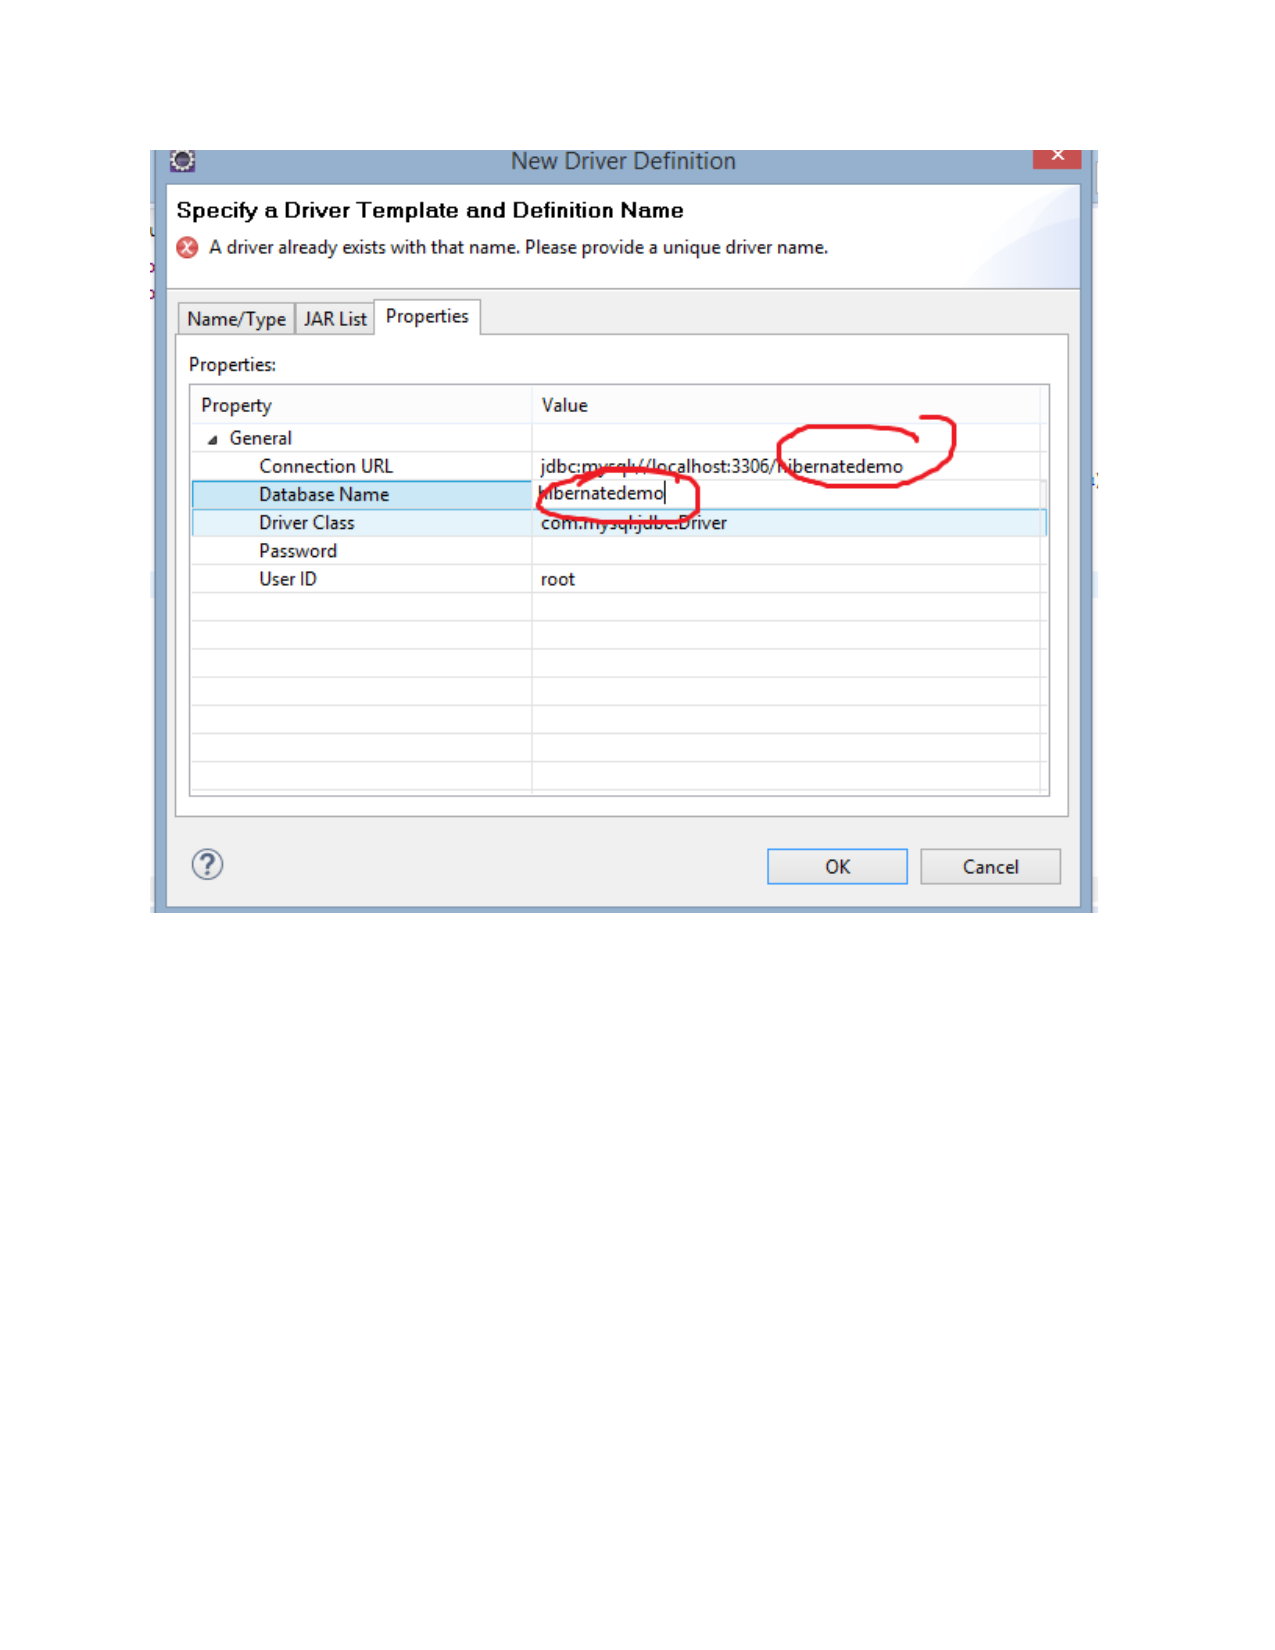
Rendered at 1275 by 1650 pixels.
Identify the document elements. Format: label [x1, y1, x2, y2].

picture [150, 150, 1099, 913]
